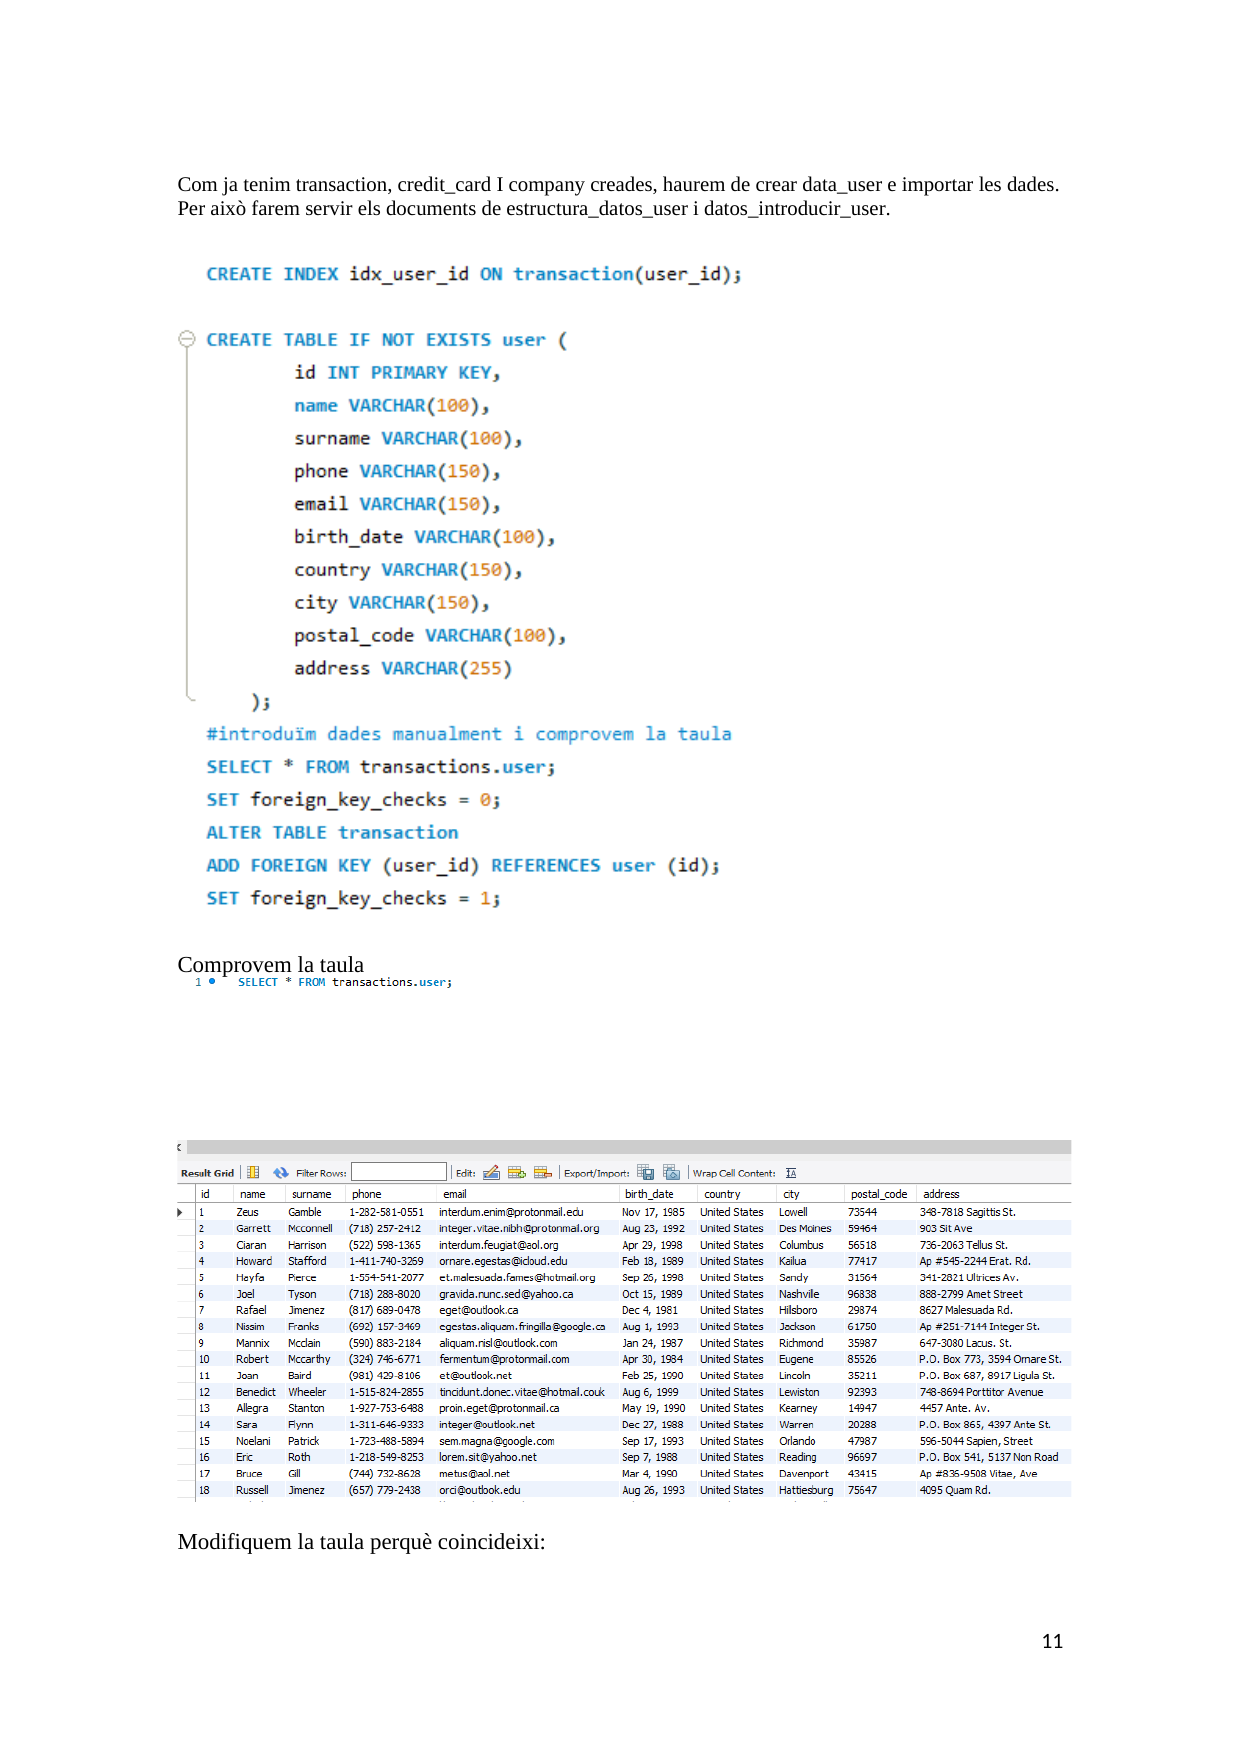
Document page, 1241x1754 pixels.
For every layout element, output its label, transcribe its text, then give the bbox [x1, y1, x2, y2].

text Com ja tenim transaction, credit_card I company creades, haurem de crear data_user e importar les dades. Per això farem servir els documents de estructura_datos_user i datos_introducir_user. [177, 172, 1063, 220]
text Comprovem la taula [177, 951, 1063, 977]
picture [177, 246, 856, 925]
text Modifiquem la taula perquè coincideixi: [177, 1528, 1063, 1554]
picture [177, 977, 1072, 1502]
